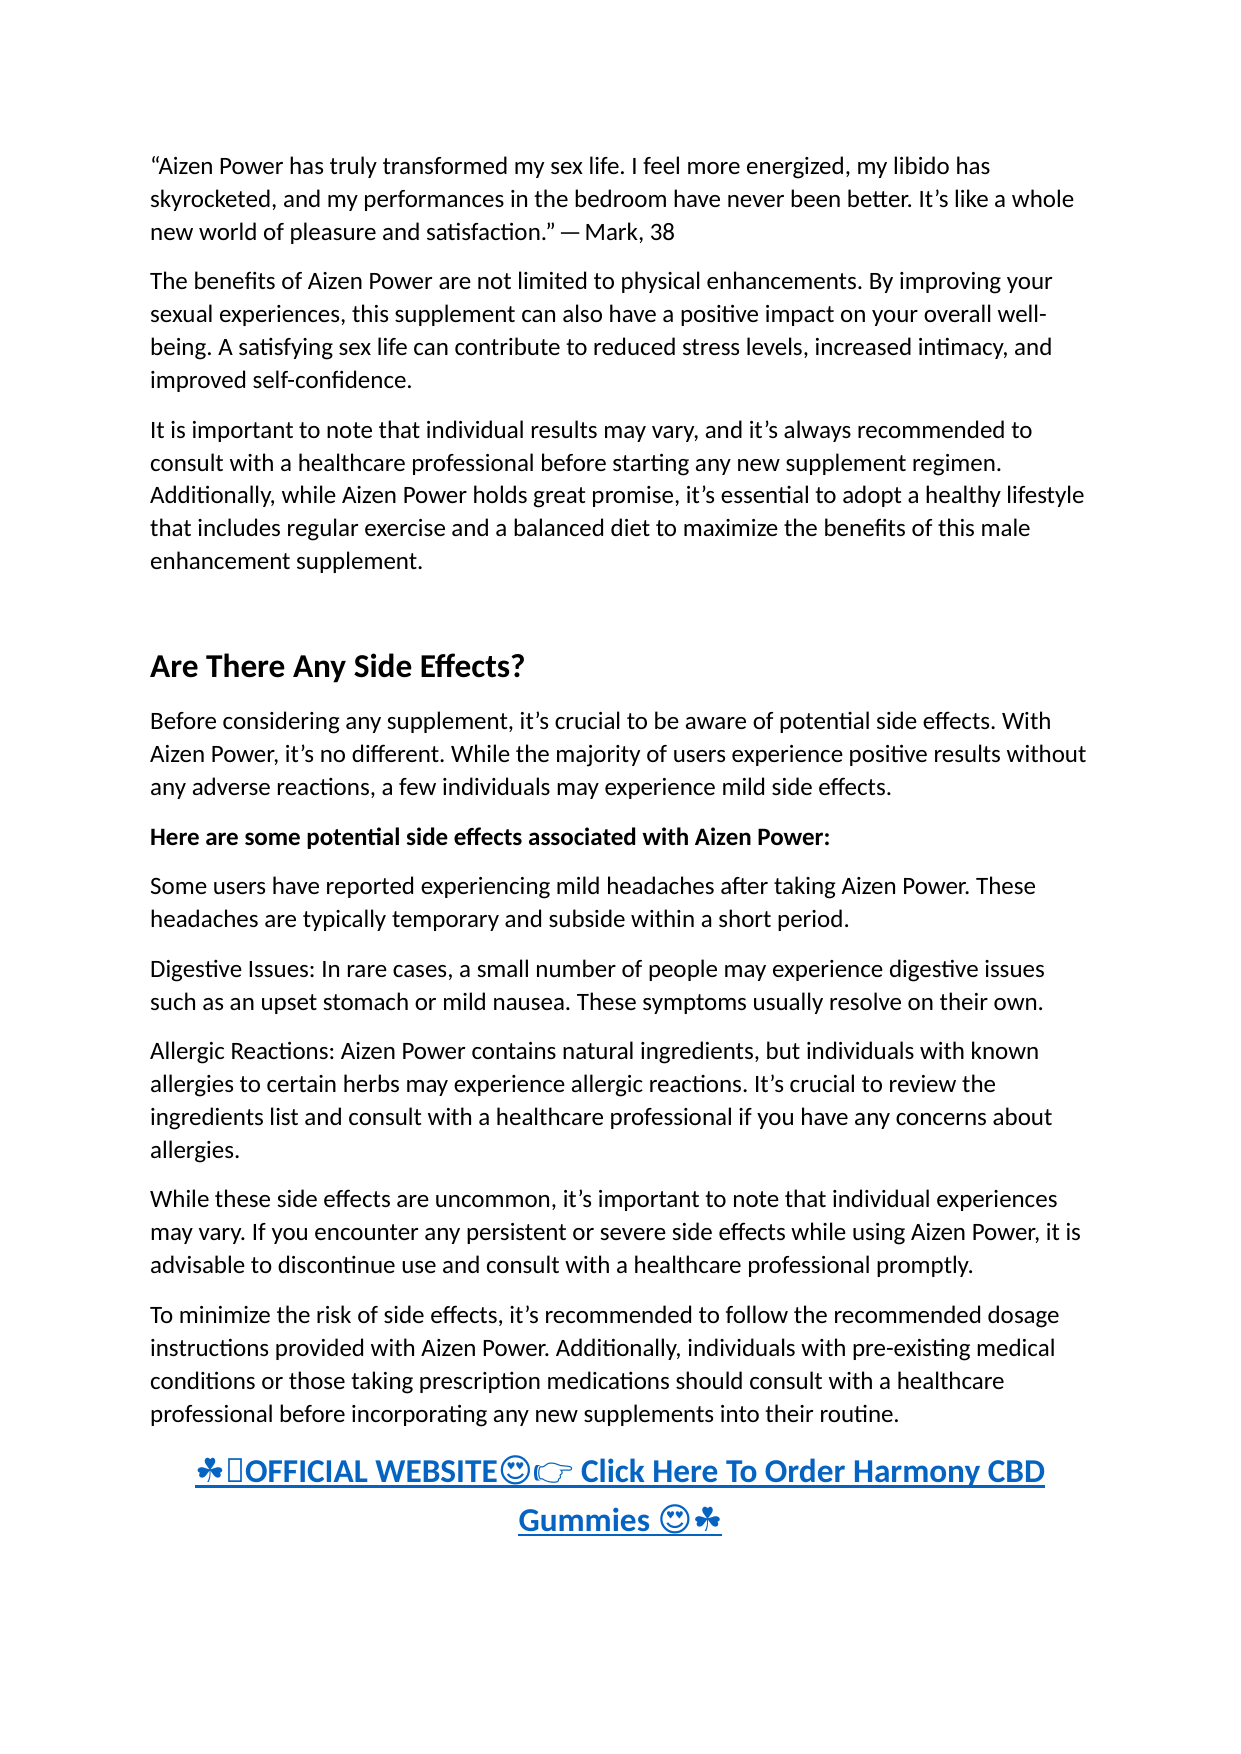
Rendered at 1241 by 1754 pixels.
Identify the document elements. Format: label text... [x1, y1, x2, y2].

text Before considering any supplement, it’s crucial to be aware of potential side effects. With Aizen Power, it’s no different. While the majority of users experience positive results without any adverse reactions, a few individuals may experience mild side effects. [150, 705, 1090, 802]
text ☘📣OFFICIAL WEBSITE😍👉 Click Here To Order Harmony CBD Gummies 😍☘ [150, 1447, 1090, 1542]
text Allergic Reactions: Aizen Power contains natural ingredients, but individuals with known allergies to certain herbs may experience allergic reactions. It’s crucial to review the ingredients list and consult with a healthcare professional if you have any concerns about allergies. [150, 1035, 1090, 1164]
text Are There Any Side Effects? [150, 644, 1090, 685]
text Digestive Issues: In rare cases, a small number of people may experience digestive issues such as an upset stomach or mild nausea. These symptoms usually resolve on their own. [150, 953, 1090, 1016]
text While these side effects are uncommon, it’s important to note that individual experiences may vary. If you encounter any persistent or severe side effects while using Aizen Power, it is advisable to discontinue use and consult with a healthcare professional promptly. [150, 1183, 1090, 1280]
text “Aizen Power has truly transformed my sex life. I feel more energized, my libido has skyrocketed, and my performances in the bedroom have never been better. It’s like a whole new world of pleasure and satisfaction.” — Mark, 38 [150, 150, 1090, 246]
text To minimize the risk of side effects, it’s recommended to follow the recommended dosage instructions provided with Aizen Power. Additionally, individuals with pre-existing medical conditions or those taking prescription medications should consult with a healthcare professional before incorporating any new supplements into their routine. [150, 1299, 1090, 1428]
text It is important to note that individual results may vary, and it’s always recommended to consult with a healthcare professional before starting any new supplement regimen. Additionally, while Aizen Power holds great promise, it’s essential to adopt a healthy lifestyle that includes regular exercise and a balanced diet to maximize the benefits of this male enhancement supplement. [150, 414, 1090, 576]
text Some users have reported experiencing mild headaches after taking Aizen Power. These headaches are typically temporary and subside within a short period. [150, 870, 1090, 934]
text The benefits of Aizen Power are not limited to physical enhancements. By improving your sexual experiences, this supplement can also have a positive impact on your overall well-being. A satisfying sex life can contribute to reduced stress levels, increased intimacy, and improved self-confidence. [150, 265, 1090, 395]
text Here are some potential side effects associated with Aizen Power: [150, 821, 1090, 851]
